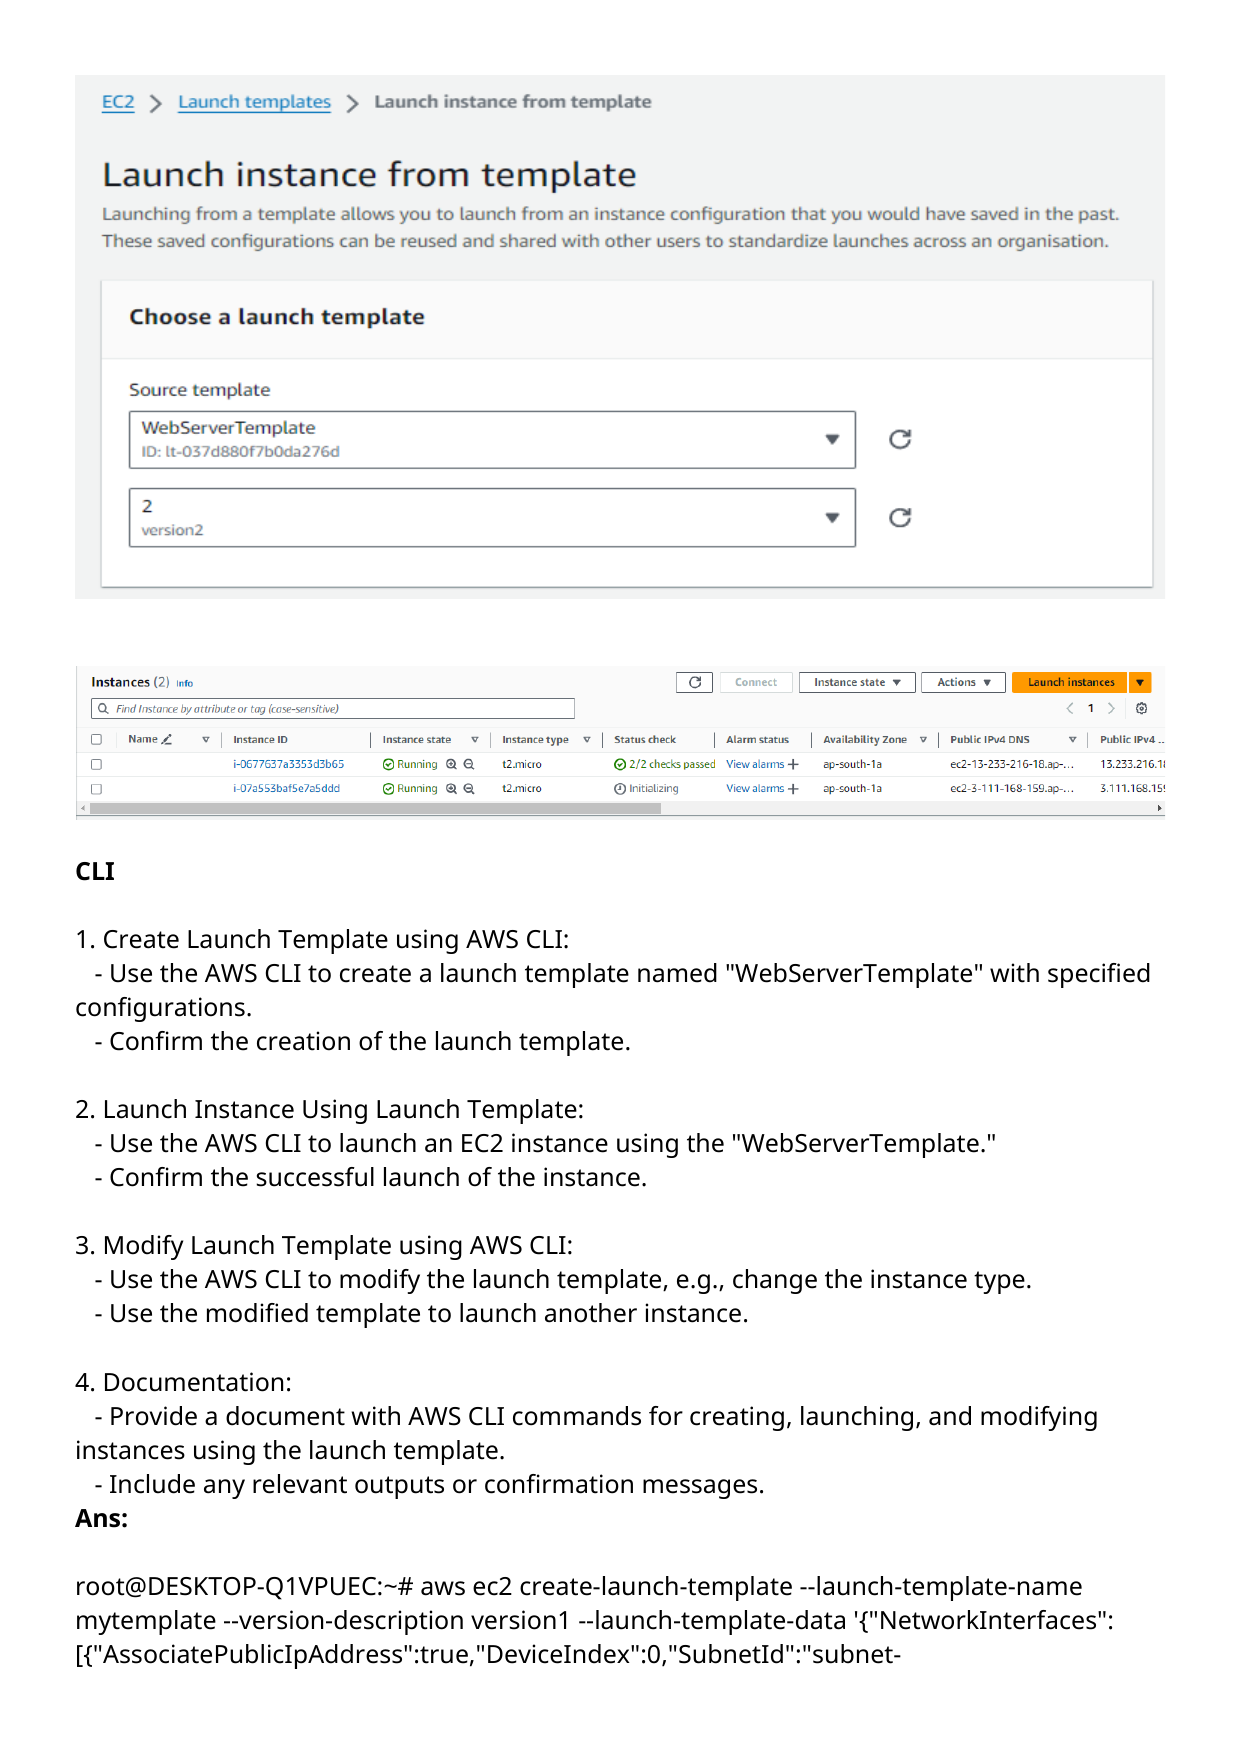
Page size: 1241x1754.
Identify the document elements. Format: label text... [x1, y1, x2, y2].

text 2. Launch Instance Using Launch Template: - Use the AWS CLI to launch an EC2 instance using the "WebServerTemplate." - Confirm the successful launch of the instance. [75, 1092, 1165, 1194]
picture [75, 75, 1166, 599]
picture [75, 666, 1166, 820]
text 3. Modify Launch Template using AWS CLI: - Use the AWS CLI to modify the launch template, e.g., change the instance type. - Use the modified template to launch another instance. [75, 1228, 1165, 1330]
text CLI [75, 853, 1165, 887]
text 4. Documentation: - Provide a document with AWS CLI commands for creating, launching, and modifying instances using the launch template. - Include any relevant outputs or confirmation messages. Ans: [75, 1364, 1165, 1534]
text 1. Create Launch Template using AWS CLI: - Use the AWS CLI to create a launch template named "WebServerTemplate" with specified configurations. - Confirm the creation of the launch template. [75, 921, 1165, 1058]
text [75, 1569, 1165, 1671]
